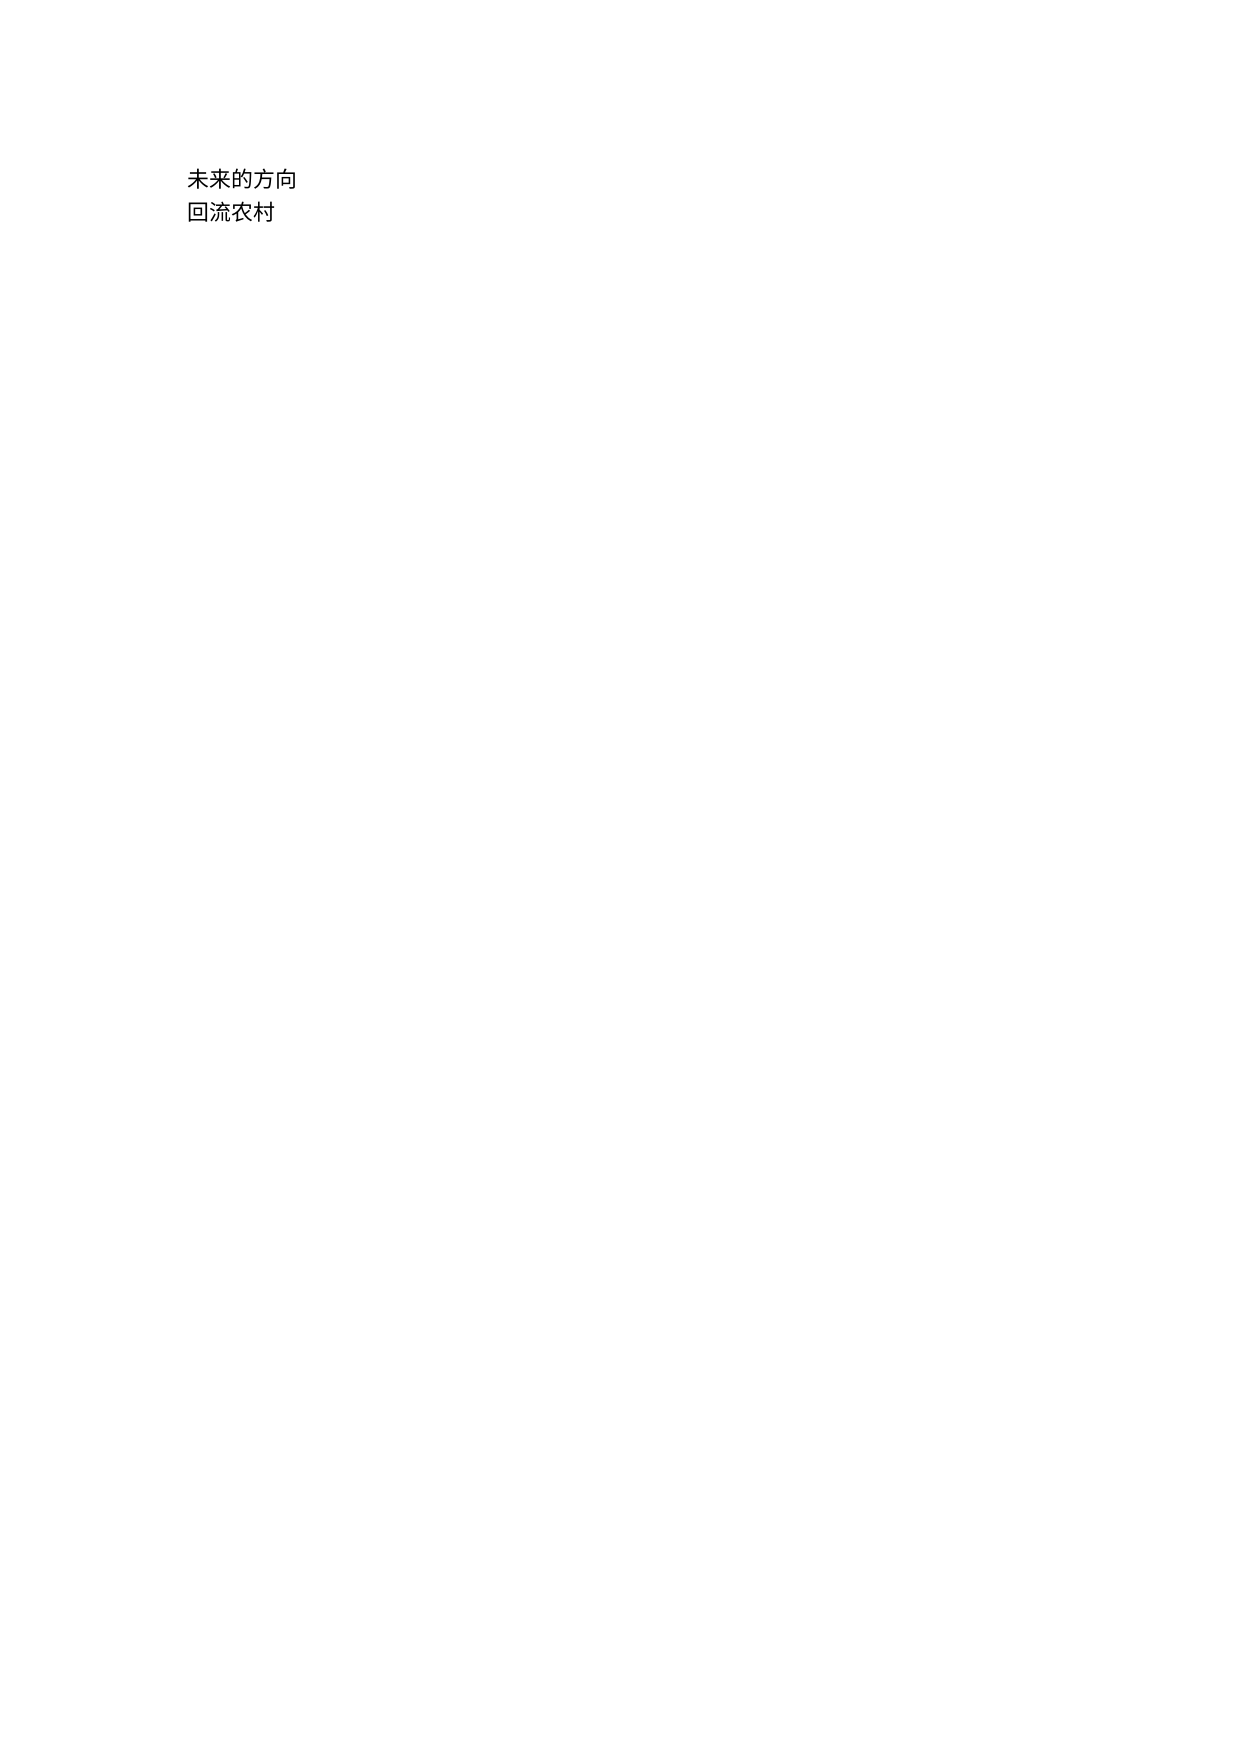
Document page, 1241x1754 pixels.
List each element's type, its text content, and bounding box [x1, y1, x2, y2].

text 未来的方向 [187, 162, 1053, 194]
text 回流农村 [187, 194, 1053, 227]
